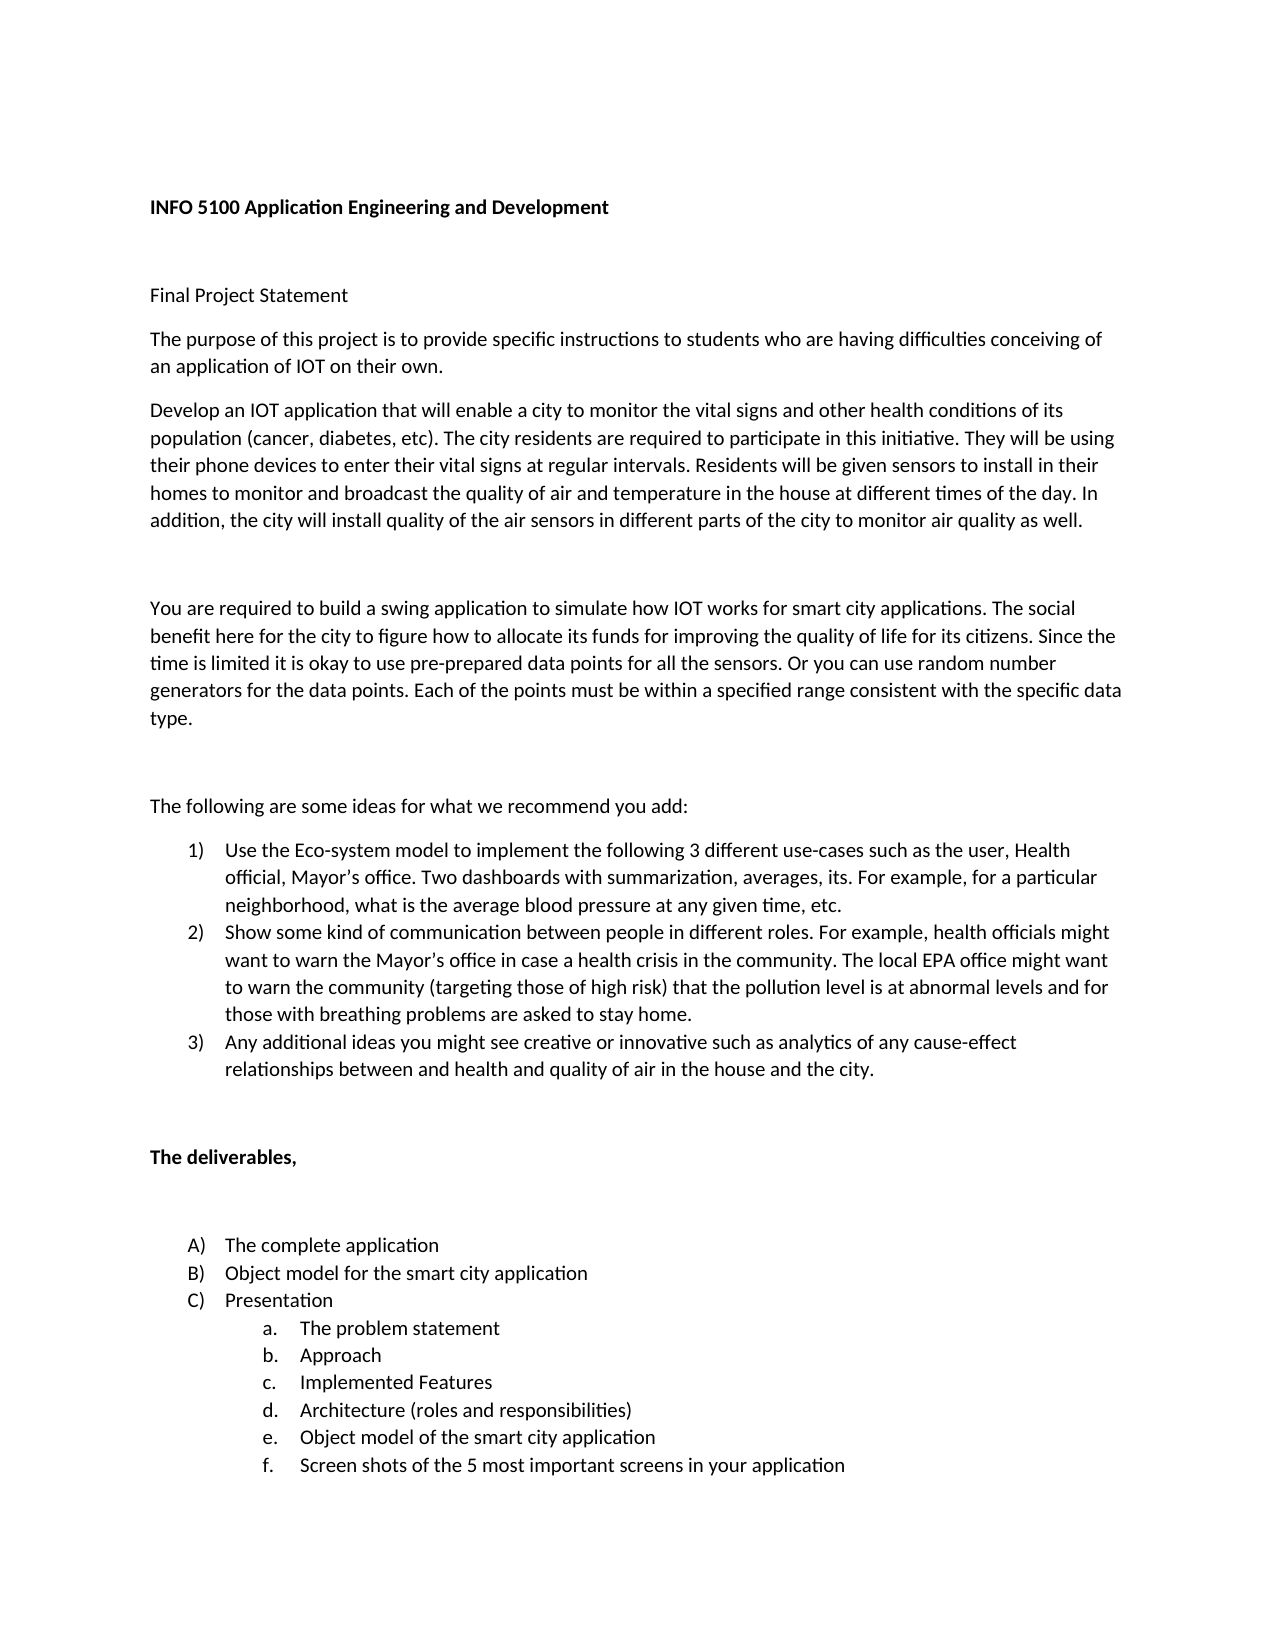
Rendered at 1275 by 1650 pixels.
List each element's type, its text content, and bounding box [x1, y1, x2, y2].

list Any additional ideas you might see creative or innovative such as analytics of any cause-effect relationships between and health and quality of air in the house and the city. [187, 1029, 1125, 1082]
text Final Project Statement [150, 282, 1125, 308]
list Screen shots of the 5 most important screens in your application [262, 1452, 1125, 1477]
text You are required to build a swing application to simulate how IOT works for smart city applications. The social benefit here for the city to figure how to allocate its funds for improving the quality of life for its citizens. Since the time is limited it is okay to use pre-prepared data points for all the sensors. Or you can use random number generators for the data points. Each of the points must be within a specified range consistent with the specific data type. [150, 595, 1125, 730]
text The deliverables, [150, 1144, 1125, 1170]
list Approach [262, 1342, 1125, 1368]
list Object model for the smart city application [187, 1260, 1125, 1285]
list Use the Eco-system model to implement the following 3 different use-cases such as the user, Health official, Mayor’s office. Two dashboards with summarization, averages, its. For example, for a particular neighborhood, what is the average blood pressure at any given time, etc. [187, 837, 1125, 917]
list The problem statement [262, 1315, 1125, 1340]
text The following are some ideas for what we recommend you add: [150, 793, 1125, 818]
list Show some kind of communication between people in different roles. For example, health officials might want to warn the Mayor’s office in case a health crisis in the community. The local EPA office might want to warn the community (targeting those of high risk) that the pollution level is at abnormal levels and for those with breathing problems are asked to stay home. [187, 919, 1125, 1027]
text Develop an IOT application that will enable a city to monitor the vital signs and other health conditions of its population (cancer, diabetes, etc). The city residents are required to participate in this initiative. They will be using their phone devices to enter their vital signs at regular intervals. Residents will be given sensors to install in their homes to monitor and broadcast the quality of air and temperature in the house at different times of the day. In addition, the city will install quality of the air sensors in different parts of the city to monitor air quality as well. [150, 398, 1125, 533]
list Presentation [187, 1287, 1125, 1313]
list Implemented Features [262, 1369, 1125, 1395]
text The purpose of this project is to provide specific instructions to students who are having difficulties conceiving of an application of IOT on their own. [150, 326, 1125, 379]
list The complete application [187, 1233, 1125, 1258]
text INFO 5100 Application Engineering and Development [150, 194, 1125, 219]
list Architecture (roles and responsibilities) [262, 1397, 1125, 1422]
list Object model of the smart city application [262, 1424, 1125, 1450]
